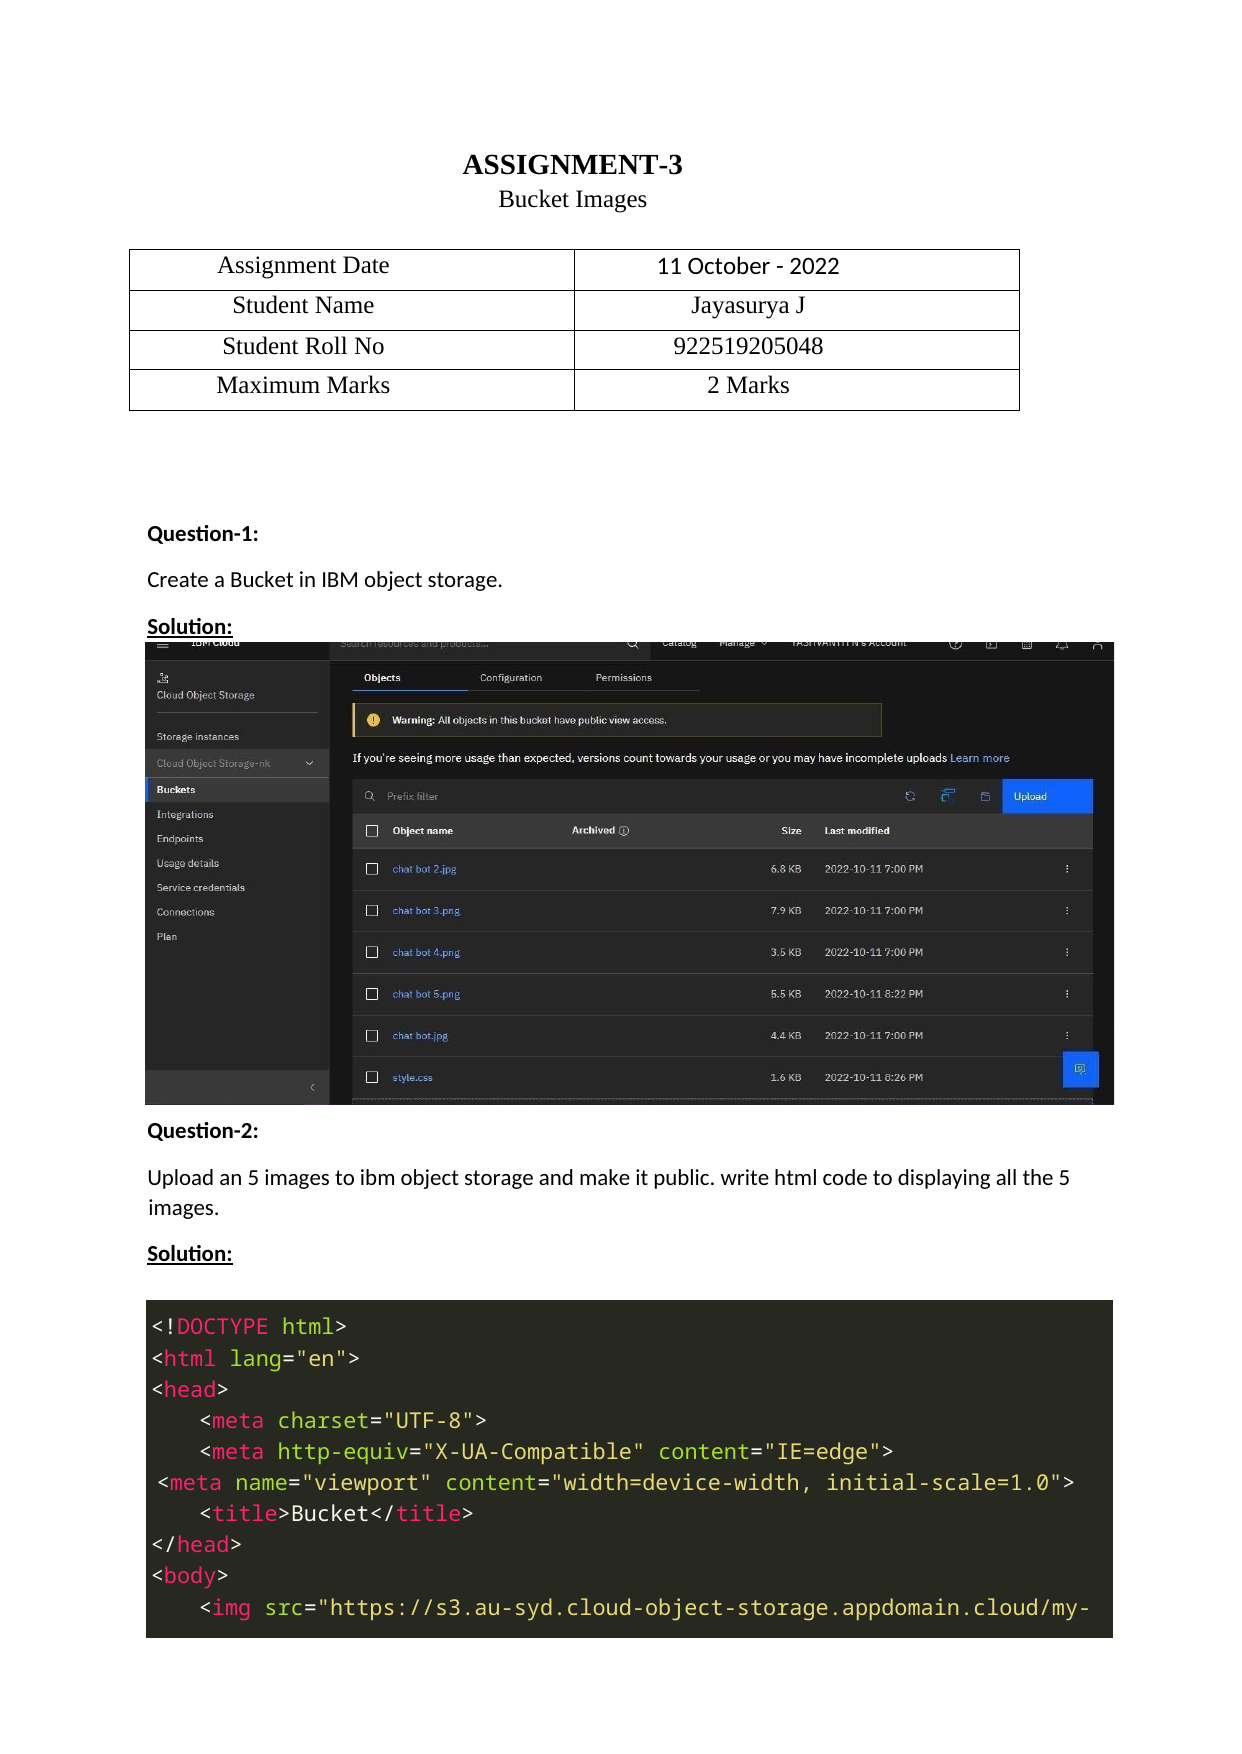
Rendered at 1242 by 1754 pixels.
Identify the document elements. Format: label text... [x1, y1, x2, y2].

table_cell Student Name [130, 291, 574, 330]
text Solution: [147, 612, 1114, 640]
table_cell Maximum Marks [130, 370, 574, 409]
table_cell Jayasurya J [575, 291, 1019, 330]
table_cell 2 Marks [575, 370, 1019, 409]
table_header Assignment Date [130, 250, 574, 289]
text Create a Bucket in IBM object storage. [147, 565, 1114, 593]
text Question-1: [147, 519, 1114, 547]
table_cell 922519205048 [575, 331, 1019, 369]
text Solution: [147, 1239, 1114, 1267]
text Question-2: [147, 1116, 1114, 1144]
table_cell Student Roll No [130, 331, 574, 369]
text Upload an 5 images to ibm object storage and make it public. write html code to displaying all the 5 images. [147, 1163, 1114, 1221]
text Bucket Images [129, 184, 1016, 213]
table_header 11 October - 2022 [575, 250, 1019, 289]
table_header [146, 1300, 1113, 1638]
picture [145, 642, 1115, 1105]
text ASSIGNMENT-3 [129, 147, 1016, 181]
